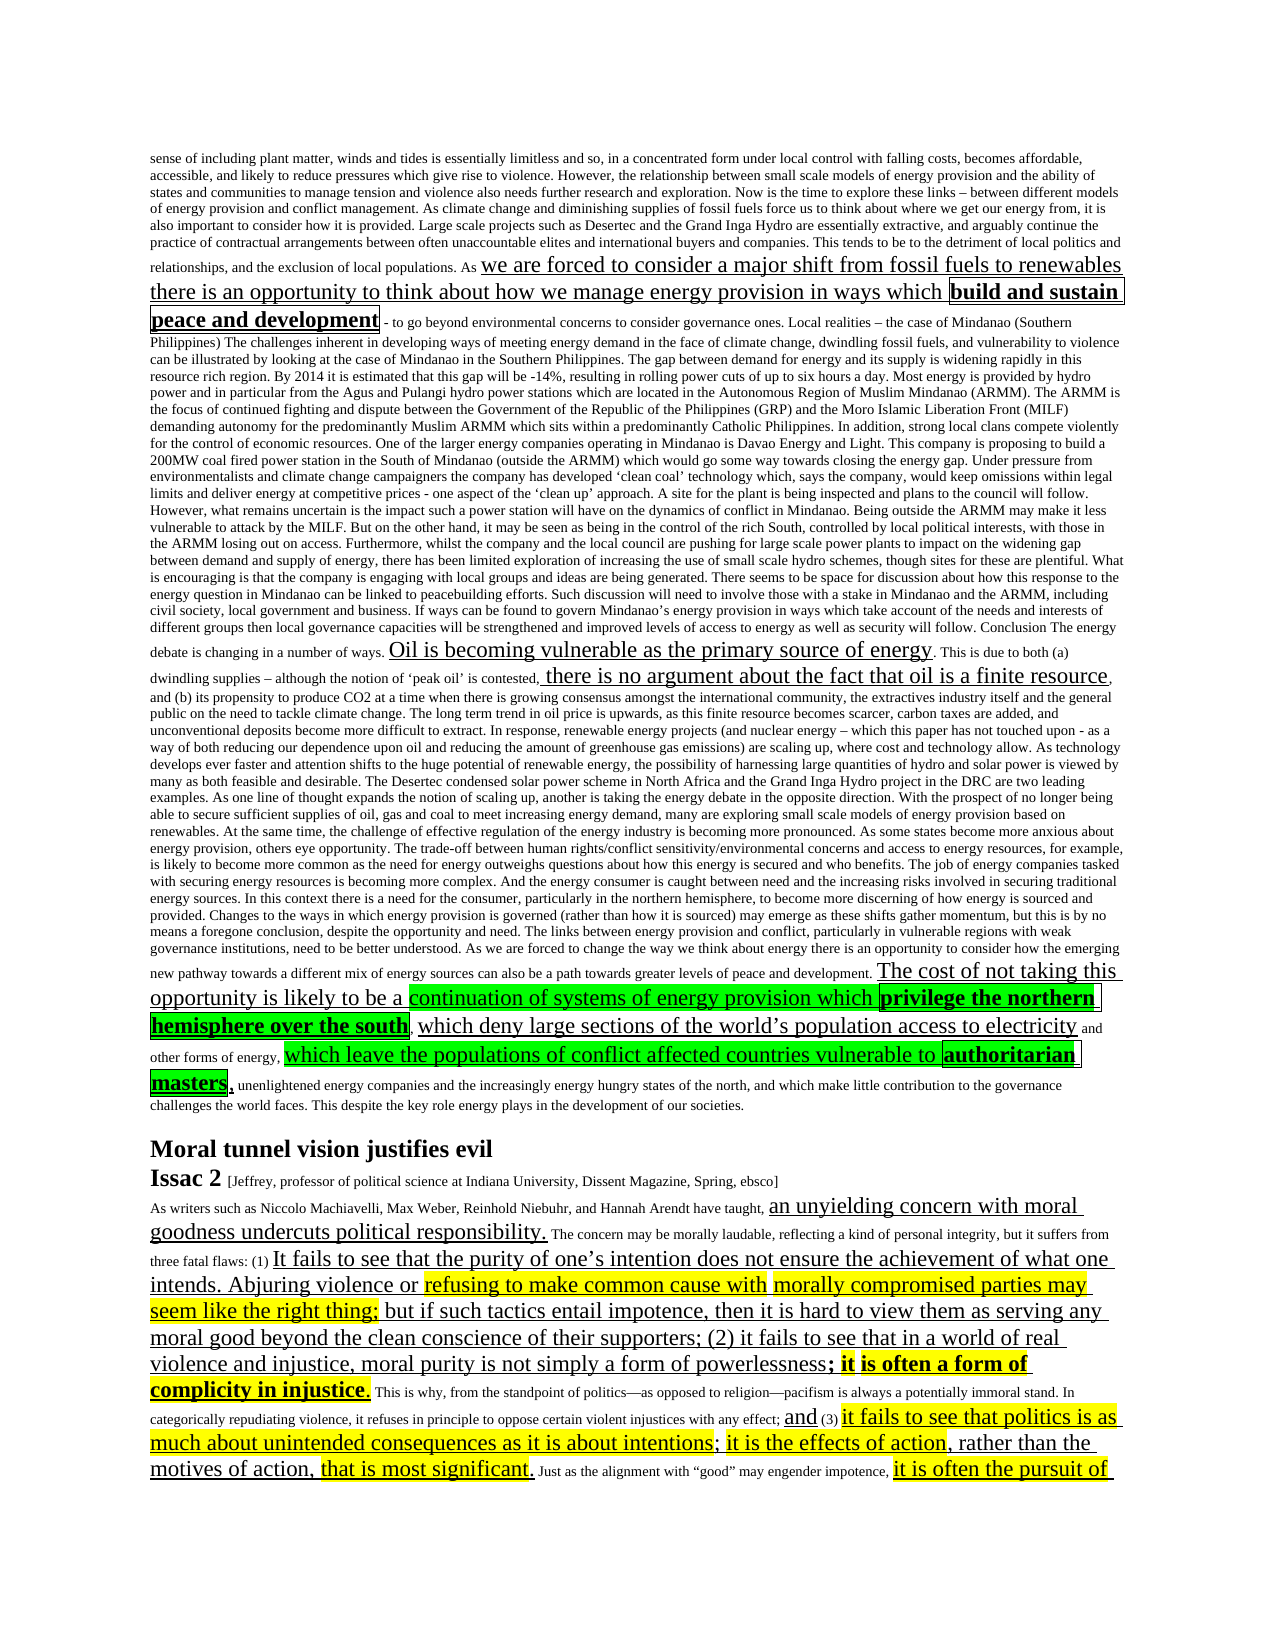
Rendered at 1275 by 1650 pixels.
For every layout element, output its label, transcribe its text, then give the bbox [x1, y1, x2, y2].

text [150, 302, 1125, 1114]
text Issac 2 [Jeffrey, professor of political science at Indiana University, Dissent Magazine, Spring, ebsco] [150, 1163, 1125, 1192]
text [150, 1192, 1125, 1482]
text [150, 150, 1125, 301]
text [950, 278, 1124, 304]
subtitle Moral tunnel vision justifies evil [150, 1134, 1125, 1163]
